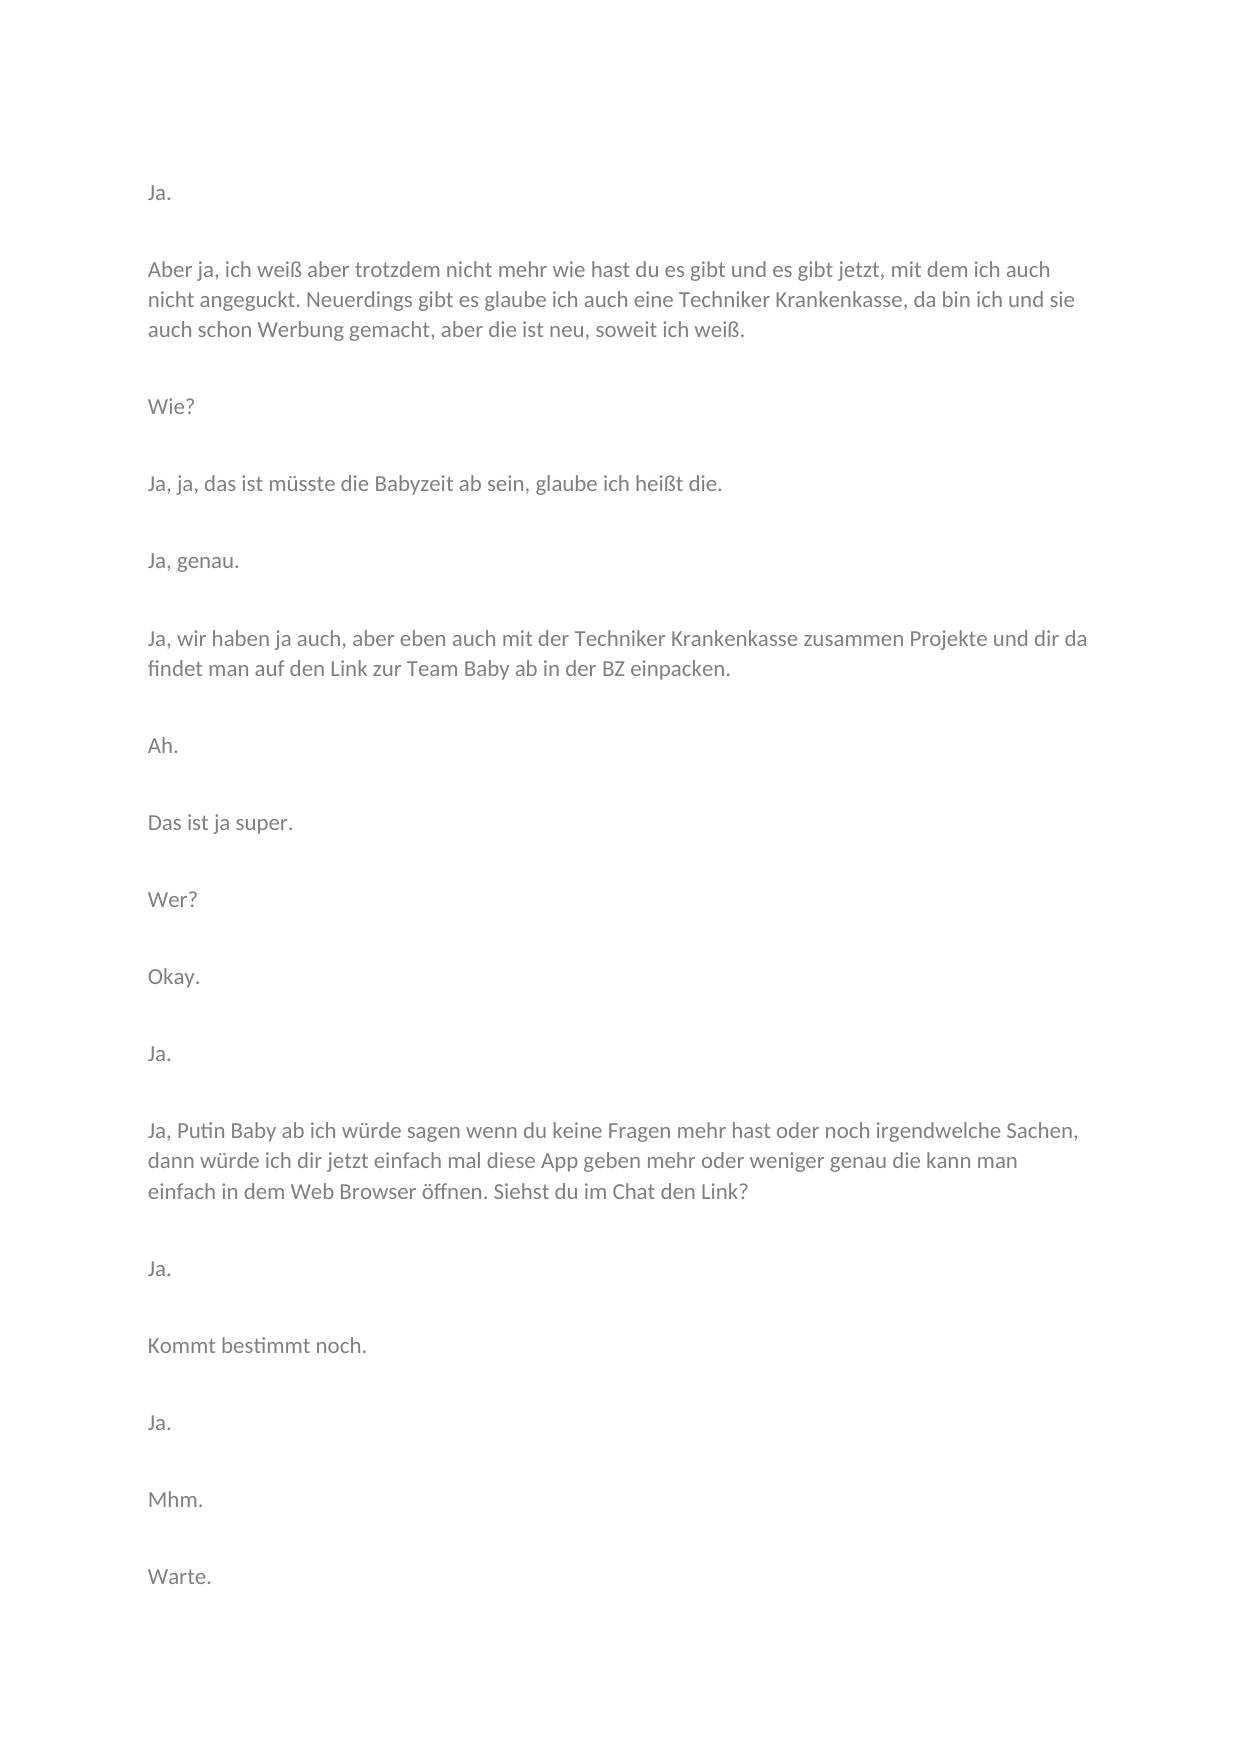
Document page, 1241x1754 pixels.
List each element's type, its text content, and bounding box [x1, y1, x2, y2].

text Ja. [148, 1009, 1093, 1067]
text Okay. [148, 932, 1093, 990]
text Ja, Putin Baby ab ich würde sagen wenn du keine Fragen mehr hast oder noch irgendwelche Sachen, dann würde ich dir jetzt einfach mal diese App geben mehr oder weniger genau die kann man einfach in dem Web Browser öffnen. Siehst du im Chat den Link? [148, 1086, 1093, 1205]
text Ja, wir haben ja auch, aber eben auch mit der Techniker Krankenkasse zusammen Projekte und dir da findet man auf den Link zur Team Baby ab in der BZ einpacken. [148, 593, 1093, 682]
text Ja. [148, 148, 1093, 206]
text Ah. [148, 701, 1093, 759]
text Mhm. [148, 1455, 1093, 1513]
text Das ist ja super. [148, 778, 1093, 836]
text Aber ja, ich weiß aber trotzdem nicht mehr wie hast du es gibt und es gibt jetzt, mit dem ich auch nicht angeguckt. Neuerdings gibt es glaube ich auch eine Techniker Krankenkasse, da bin ich und sie auch schon Werbung gemacht, aber die ist neu, soweit ich weiß. [148, 225, 1093, 343]
text Kommt bestimmt noch. [148, 1301, 1093, 1359]
text Ja, ja, das ist müsste die Babyzeit ab sein, glaube ich heißt die. [148, 439, 1093, 497]
text Wer? [148, 855, 1093, 913]
text Warte. [148, 1532, 1093, 1590]
text Ja. [148, 1378, 1093, 1436]
text Ja, genau. [148, 516, 1093, 574]
text Wie? [148, 362, 1093, 420]
text Ja. [148, 1224, 1093, 1282]
